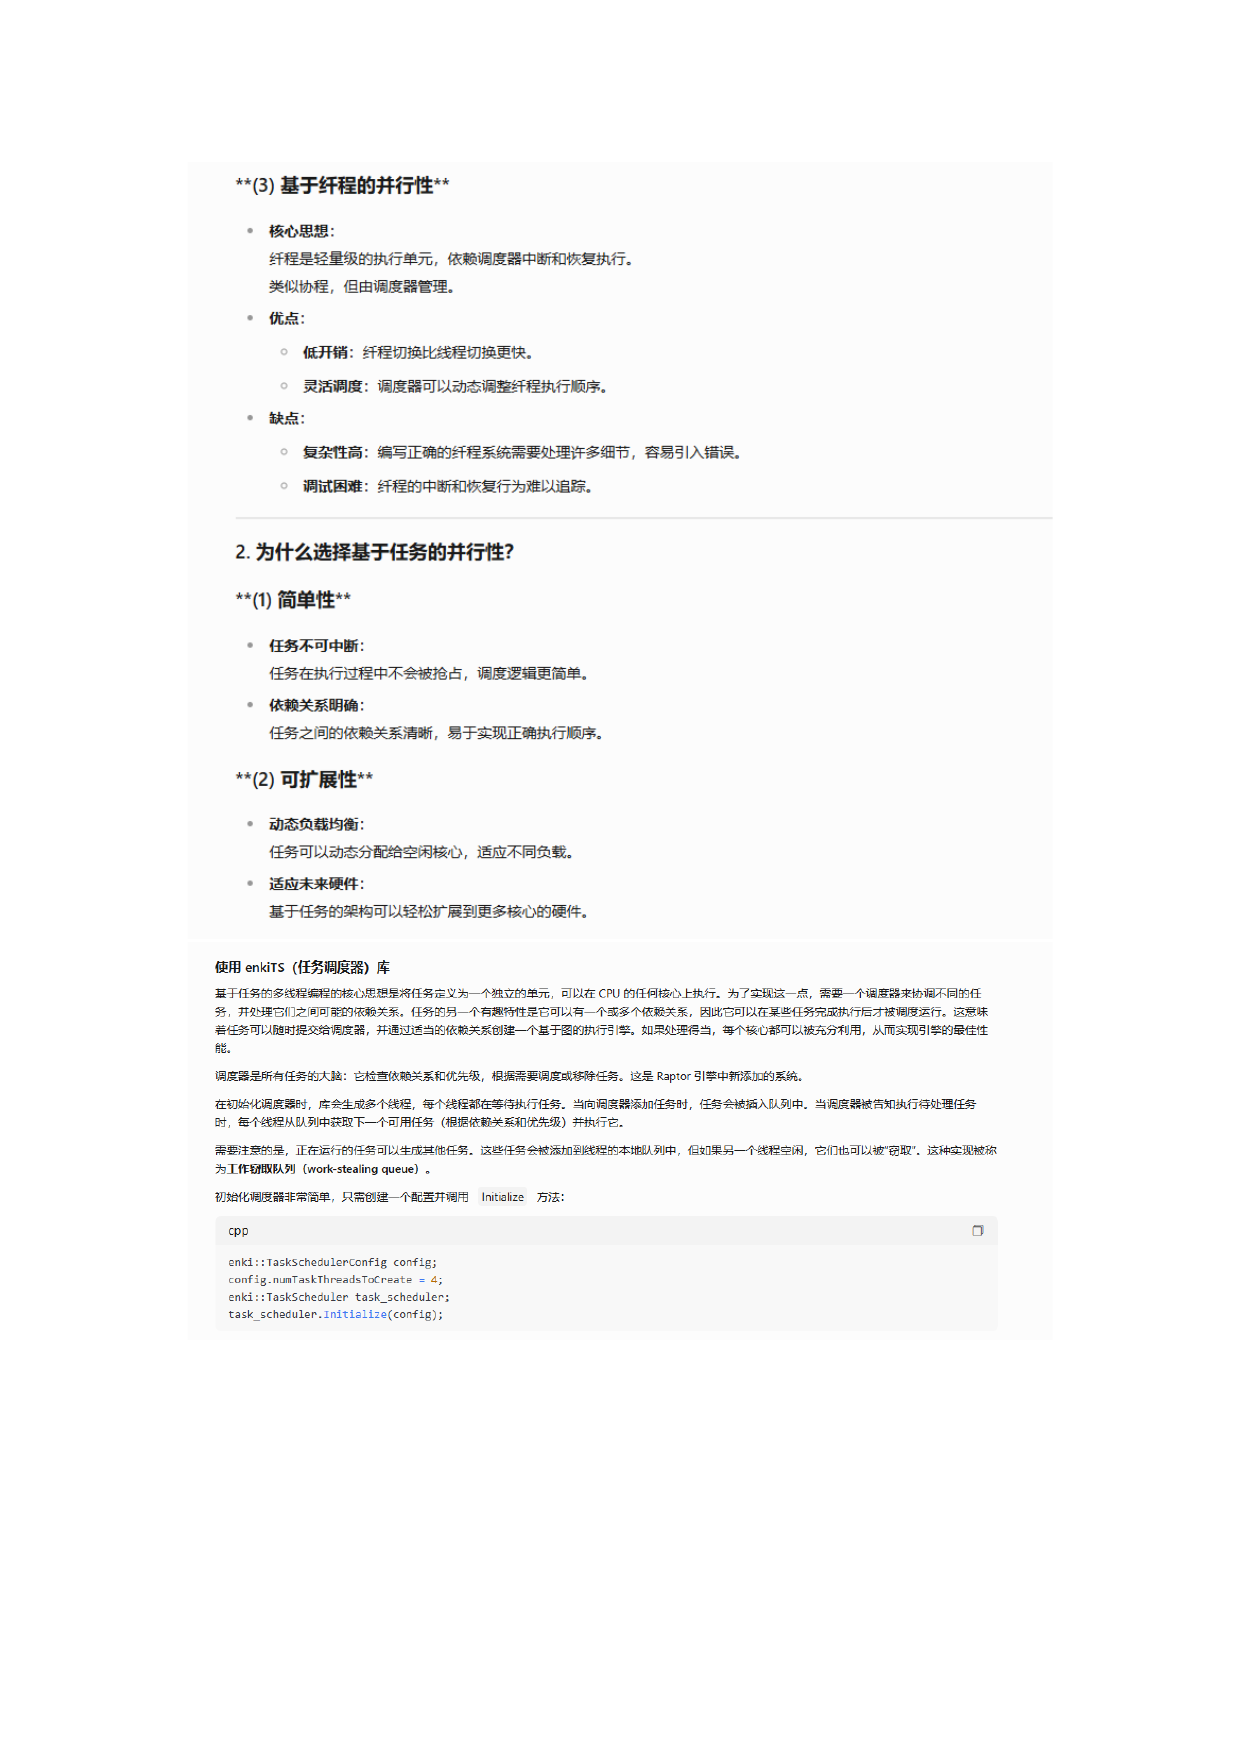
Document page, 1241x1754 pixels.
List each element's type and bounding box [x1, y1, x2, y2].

picture [187, 162, 1053, 939]
picture [187, 942, 1053, 1340]
